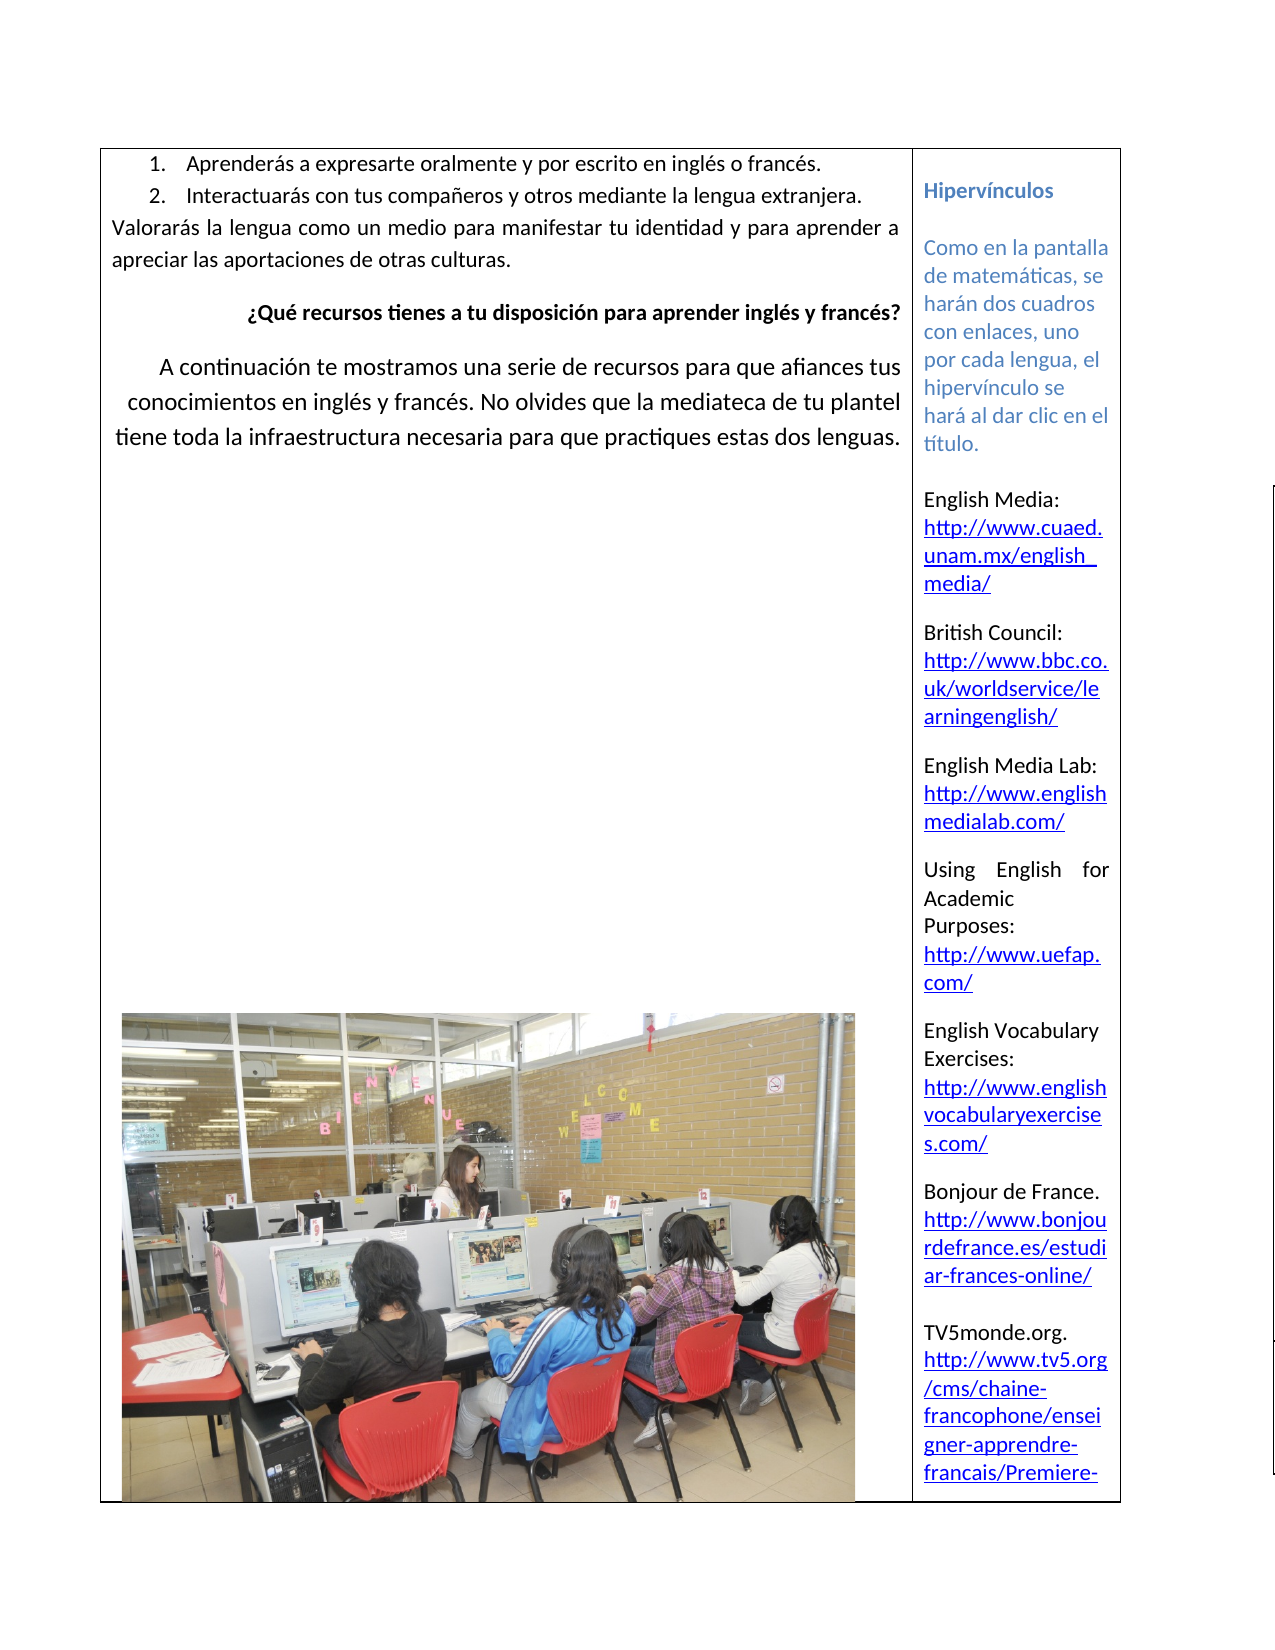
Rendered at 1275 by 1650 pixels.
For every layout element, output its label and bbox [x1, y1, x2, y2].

table_cell [913, 149, 1120, 1501]
picture [121, 1013, 856, 1502]
table_cell [101, 149, 912, 1501]
